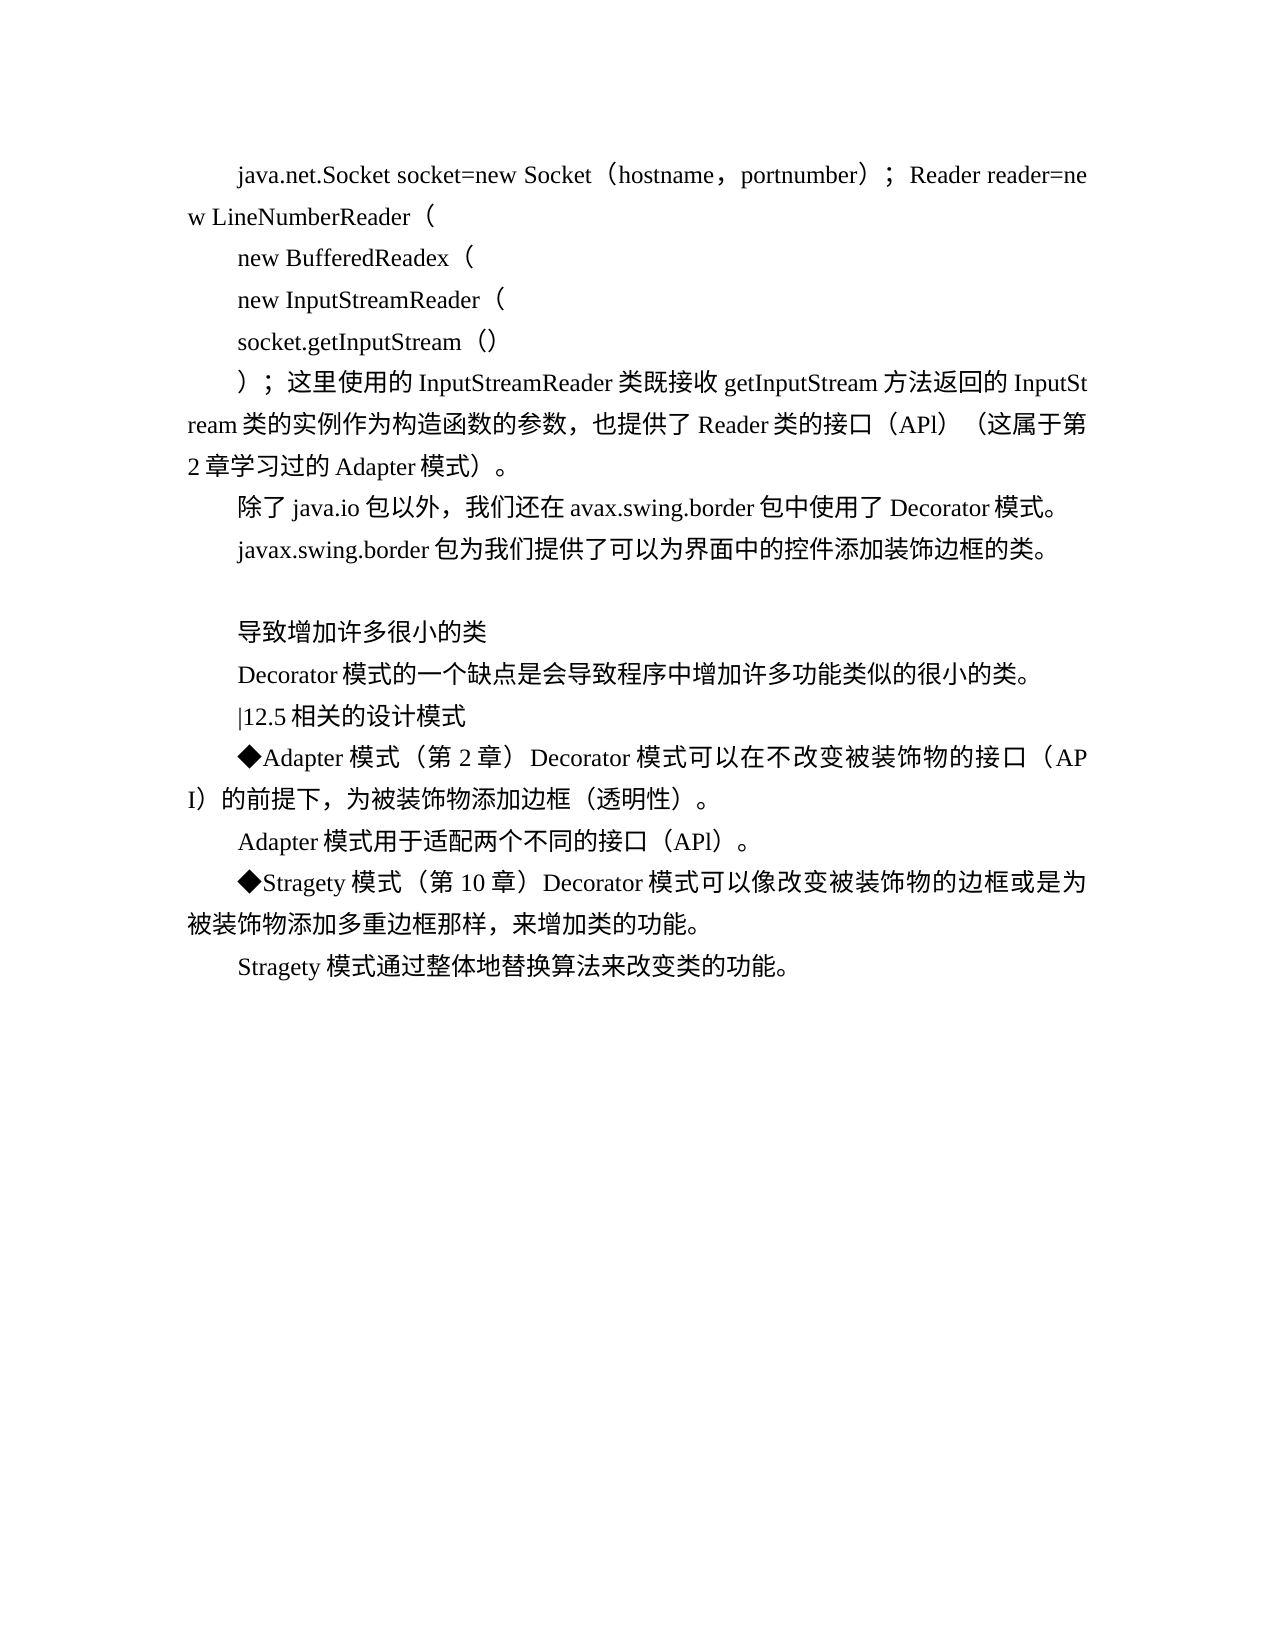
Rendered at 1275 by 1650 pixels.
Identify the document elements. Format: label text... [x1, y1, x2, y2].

text javax.swing.border包为我们提供了可以为界面中的控件添加装饰边框的类。 [187, 525, 1087, 567]
text Stragety模式通过整体地替换算法来改变类的功能。 [187, 942, 1087, 983]
text ◆Stragety模式（第10章）Decorator模式可以像改变被装饰物的边框或是为被装饰物添加多重边框那样，来增加类的功能。 [187, 858, 1087, 942]
text Adapter模式用于适配两个不同的接口（APl）。 [187, 817, 1087, 858]
text new BufferedReadex（ [187, 233, 1087, 275]
text java.net.Socket socket=new Socket（hostname，portnumber）；Reader reader=new LineNumberReader（ [187, 150, 1087, 233]
text new InputStreamReader（ [187, 275, 1087, 317]
text ◆Adapter模式（第2章）Decorator模式可以在不改变被装饰物的接口（API）的前提下，为被装饰物添加边框（透明性）。 [187, 733, 1087, 817]
text ）；这里使用的InputStreamReader类既接收 getInputStream方法返回的InputStream类的实例作为构造函数的参数，也提供了Reader类的接口（APl）（这属于第2章学习过的Adapter模式）。 [187, 358, 1087, 483]
text 除了java.io包以外，我们还在avax.swing.border包中使用了Decorator模式。 [187, 483, 1087, 525]
text |12.5相关的设计模式 [187, 692, 1087, 733]
text socket.getInputStream（） [187, 317, 1087, 358]
text Decorator模式的一个缺点是会导致程序中增加许多功能类似的很小的类。 [187, 650, 1087, 692]
text 导致增加许多很小的类 [187, 608, 1087, 650]
